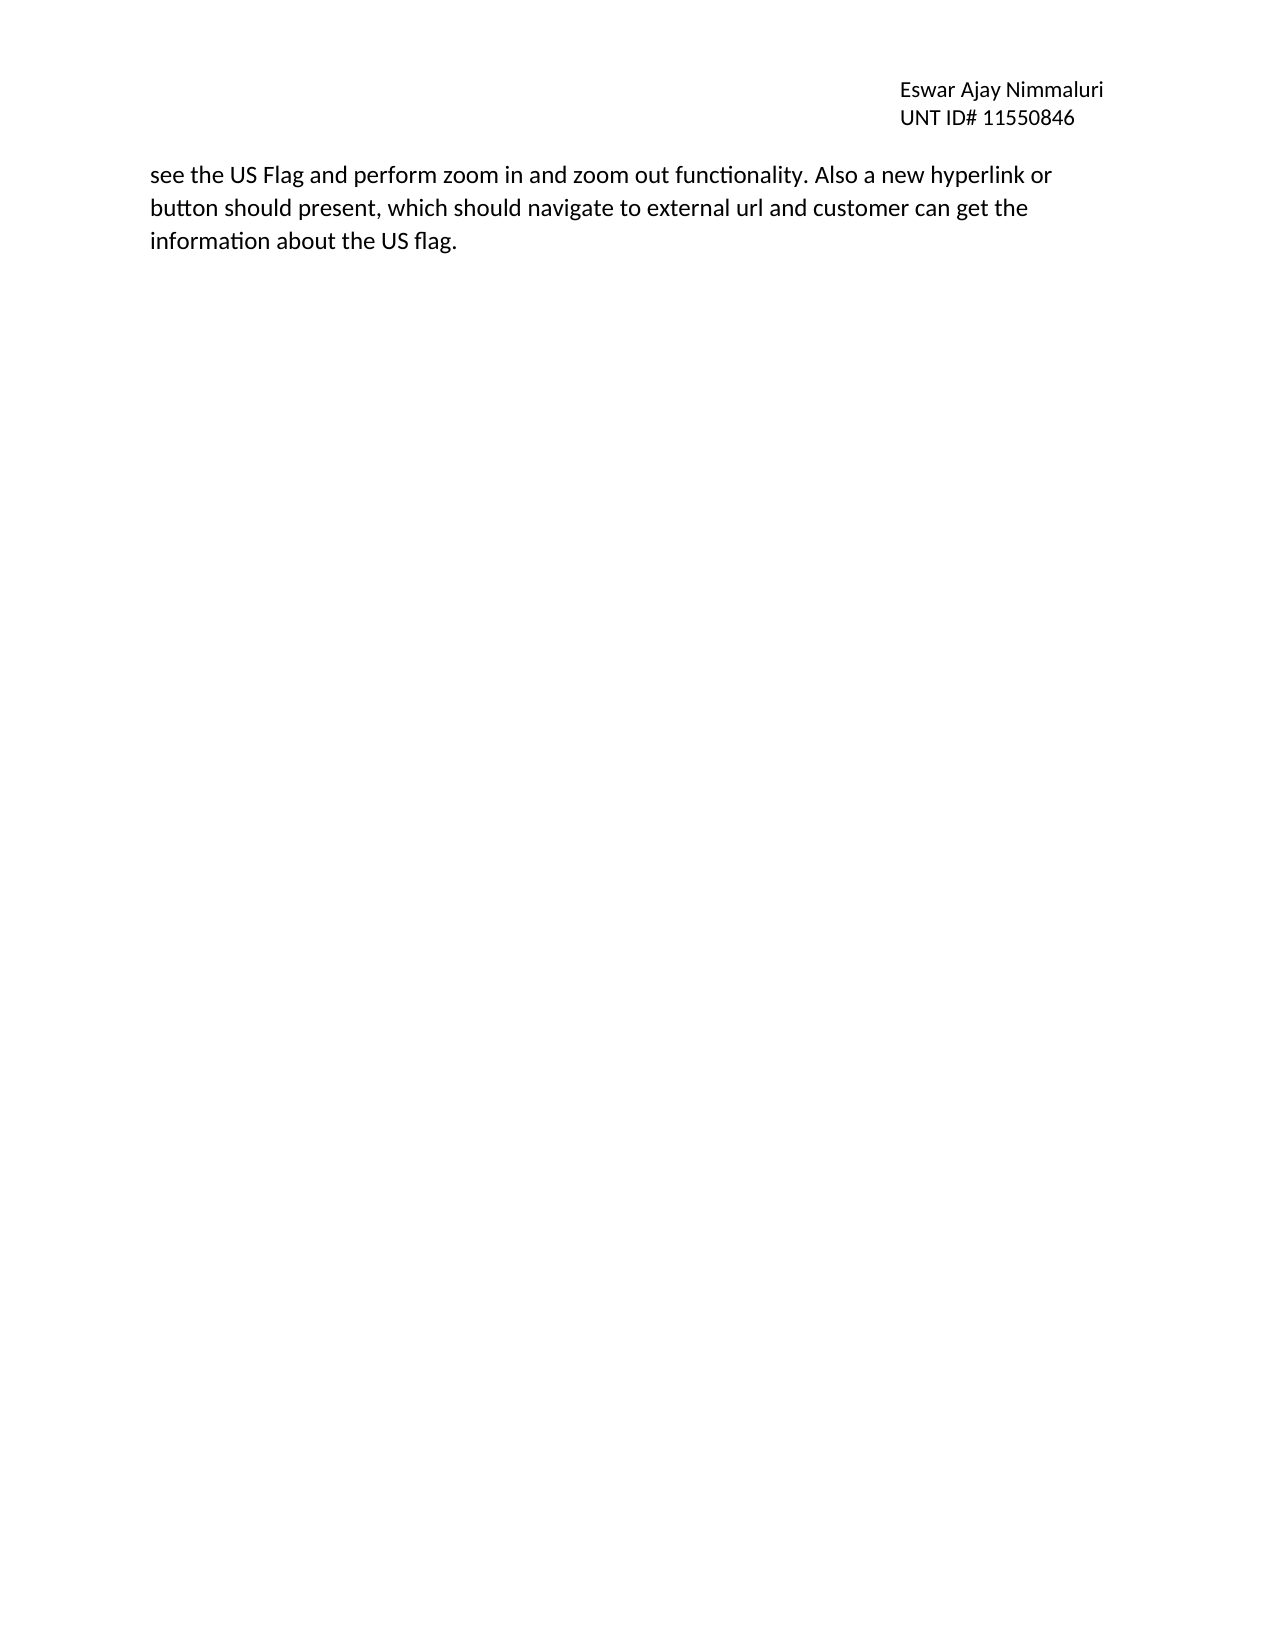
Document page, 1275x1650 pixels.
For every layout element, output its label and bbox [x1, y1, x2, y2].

text [150, 159, 1125, 318]
